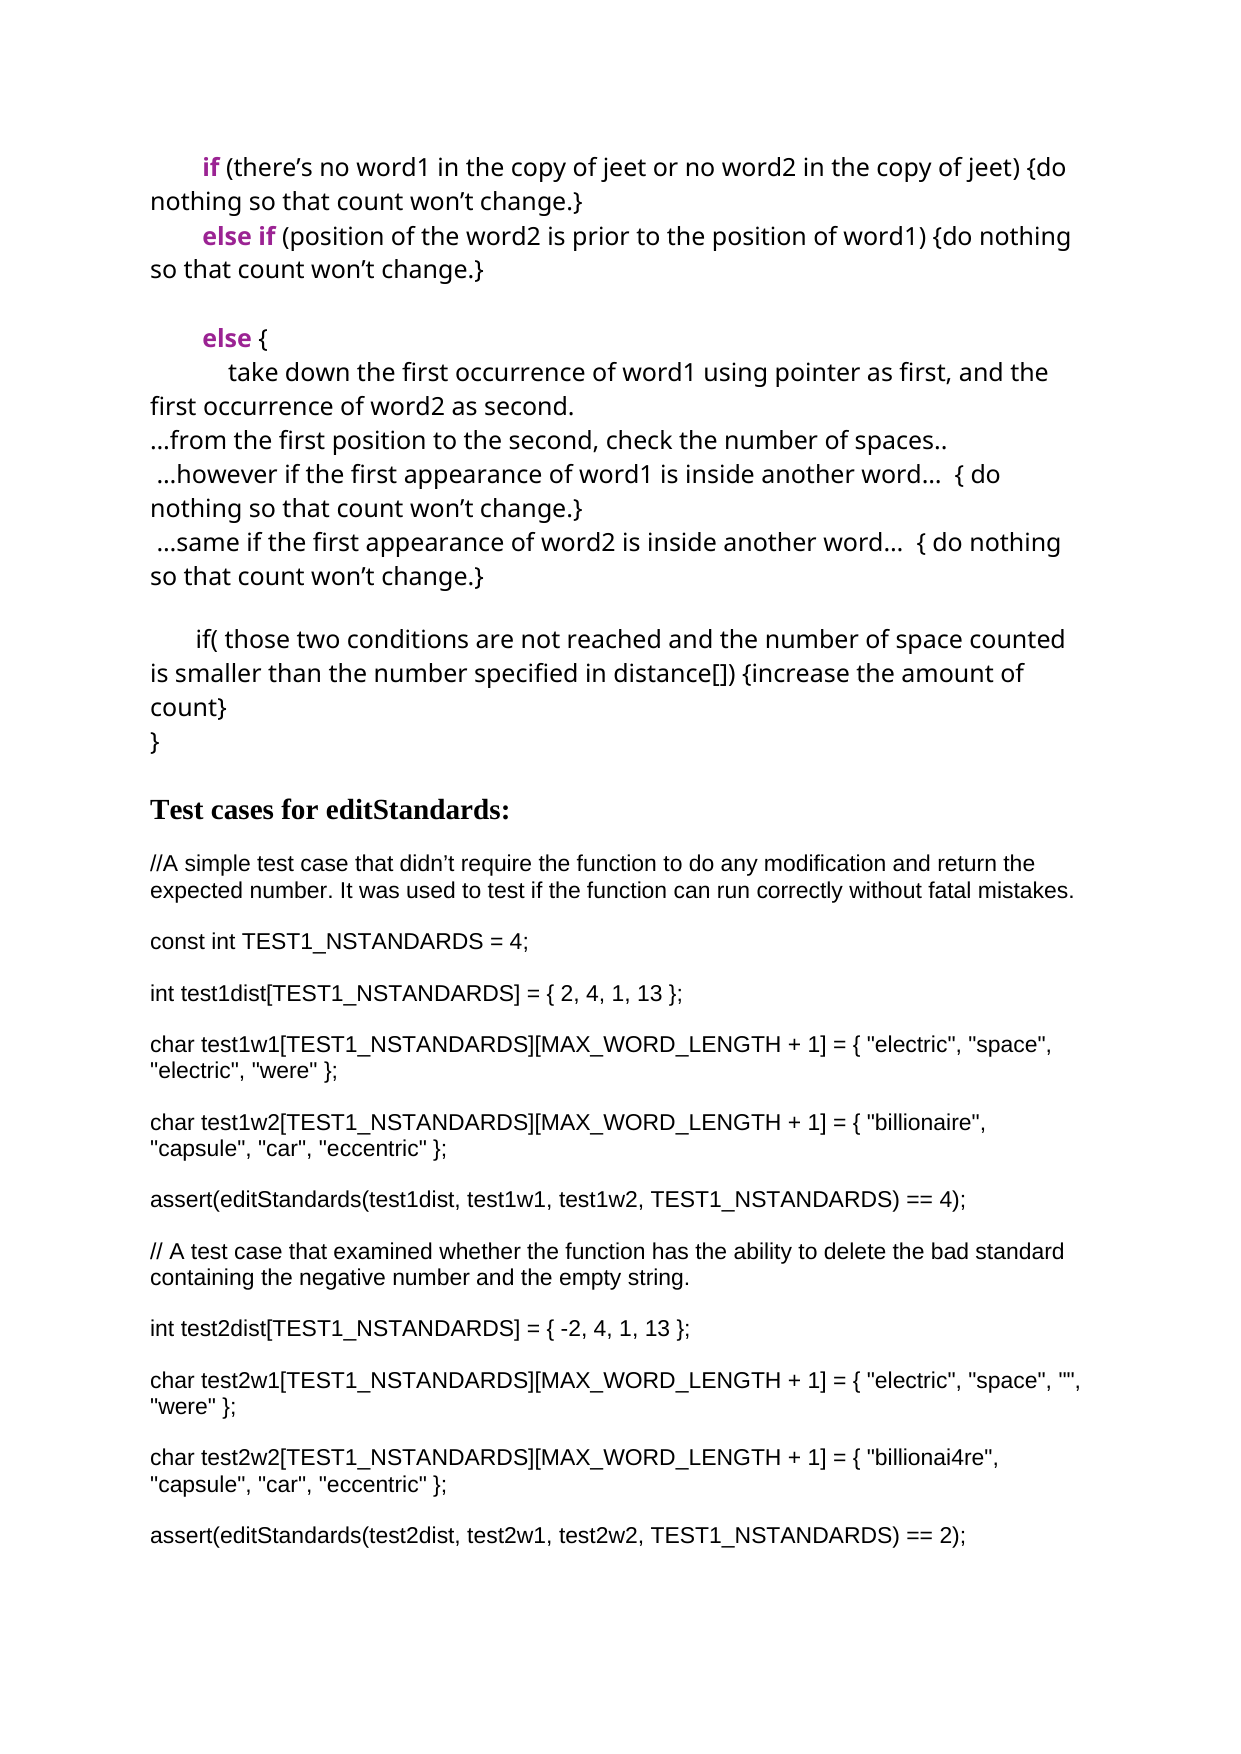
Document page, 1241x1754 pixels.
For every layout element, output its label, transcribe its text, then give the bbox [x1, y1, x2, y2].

text int test2dist[TEST1_NSTANDARDS] = { -2, 4, 1, 13 }; [150, 1315, 1090, 1342]
text if( those two conditions are not reached and the number of space counted is smaller than the number specified in distance[]) {increase the amount of count} [150, 622, 1090, 724]
text …same if the first appearance of word2 is inside another word… { do nothing so that count won’t change.} [150, 525, 1090, 593]
text //A simple test case that didn’t require the function to do any modification and return the expected number. It was used to test if the function can run correctly without fatal mistakes. [150, 850, 1090, 903]
text Test cases for editStandards: [150, 792, 1090, 825]
text const int TEST1_NSTANDARDS = 4; [150, 928, 1090, 954]
text char test1w1[TEST1_NSTANDARDS][MAX_WORD_LENGTH + 1] = { "electric", "space", "electric", "were" }; [150, 1031, 1090, 1083]
text …from the first position to the second, check the number of spaces.. [150, 422, 1090, 457]
text take down the first occurrence of word1 using pointer as first, and the first occurrence of word2 as second. [150, 354, 1090, 422]
text char test2w1[TEST1_NSTANDARDS][MAX_WORD_LENGTH + 1] = { "electric", "space", "", "were" }; [150, 1367, 1090, 1419]
text // A test case that examined whether the function has the ability to delete the bad standard containing the negative number and the empty string. [150, 1238, 1090, 1290]
text if (there’s no word1 in the copy of jeet or no word2 in the copy of jeet) {do nothing so that count won’t change.} [150, 150, 1090, 218]
text assert(editStandards(test1dist, test1w1, test1w2, TEST1_NSTANDARDS) == 4); [150, 1186, 1090, 1213]
text int test1dist[TEST1_NSTANDARDS] = { 2, 4, 1, 13 }; [150, 979, 1090, 1006]
text else if (position of the word2 is prior to the position of word1) {do nothing so that count won’t change.} [150, 218, 1090, 286]
text assert(editStandards(test2dist, test2w1, test2w2, TEST1_NSTANDARDS) == 2); [150, 1522, 1090, 1548]
text } [150, 724, 1090, 758]
text else { [150, 320, 1090, 354]
text char test2w2[TEST1_NSTANDARDS][MAX_WORD_LENGTH + 1] = { "billionai4re", "capsule", "car", "eccentric" }; [150, 1444, 1090, 1497]
text …however if the first appearance of word1 is inside another word… { do nothing so that count won’t change.} [150, 457, 1090, 525]
text char test1w2[TEST1_NSTANDARDS][MAX_WORD_LENGTH + 1] = { "billionaire", "capsule", "car", "eccentric" }; [150, 1108, 1090, 1161]
